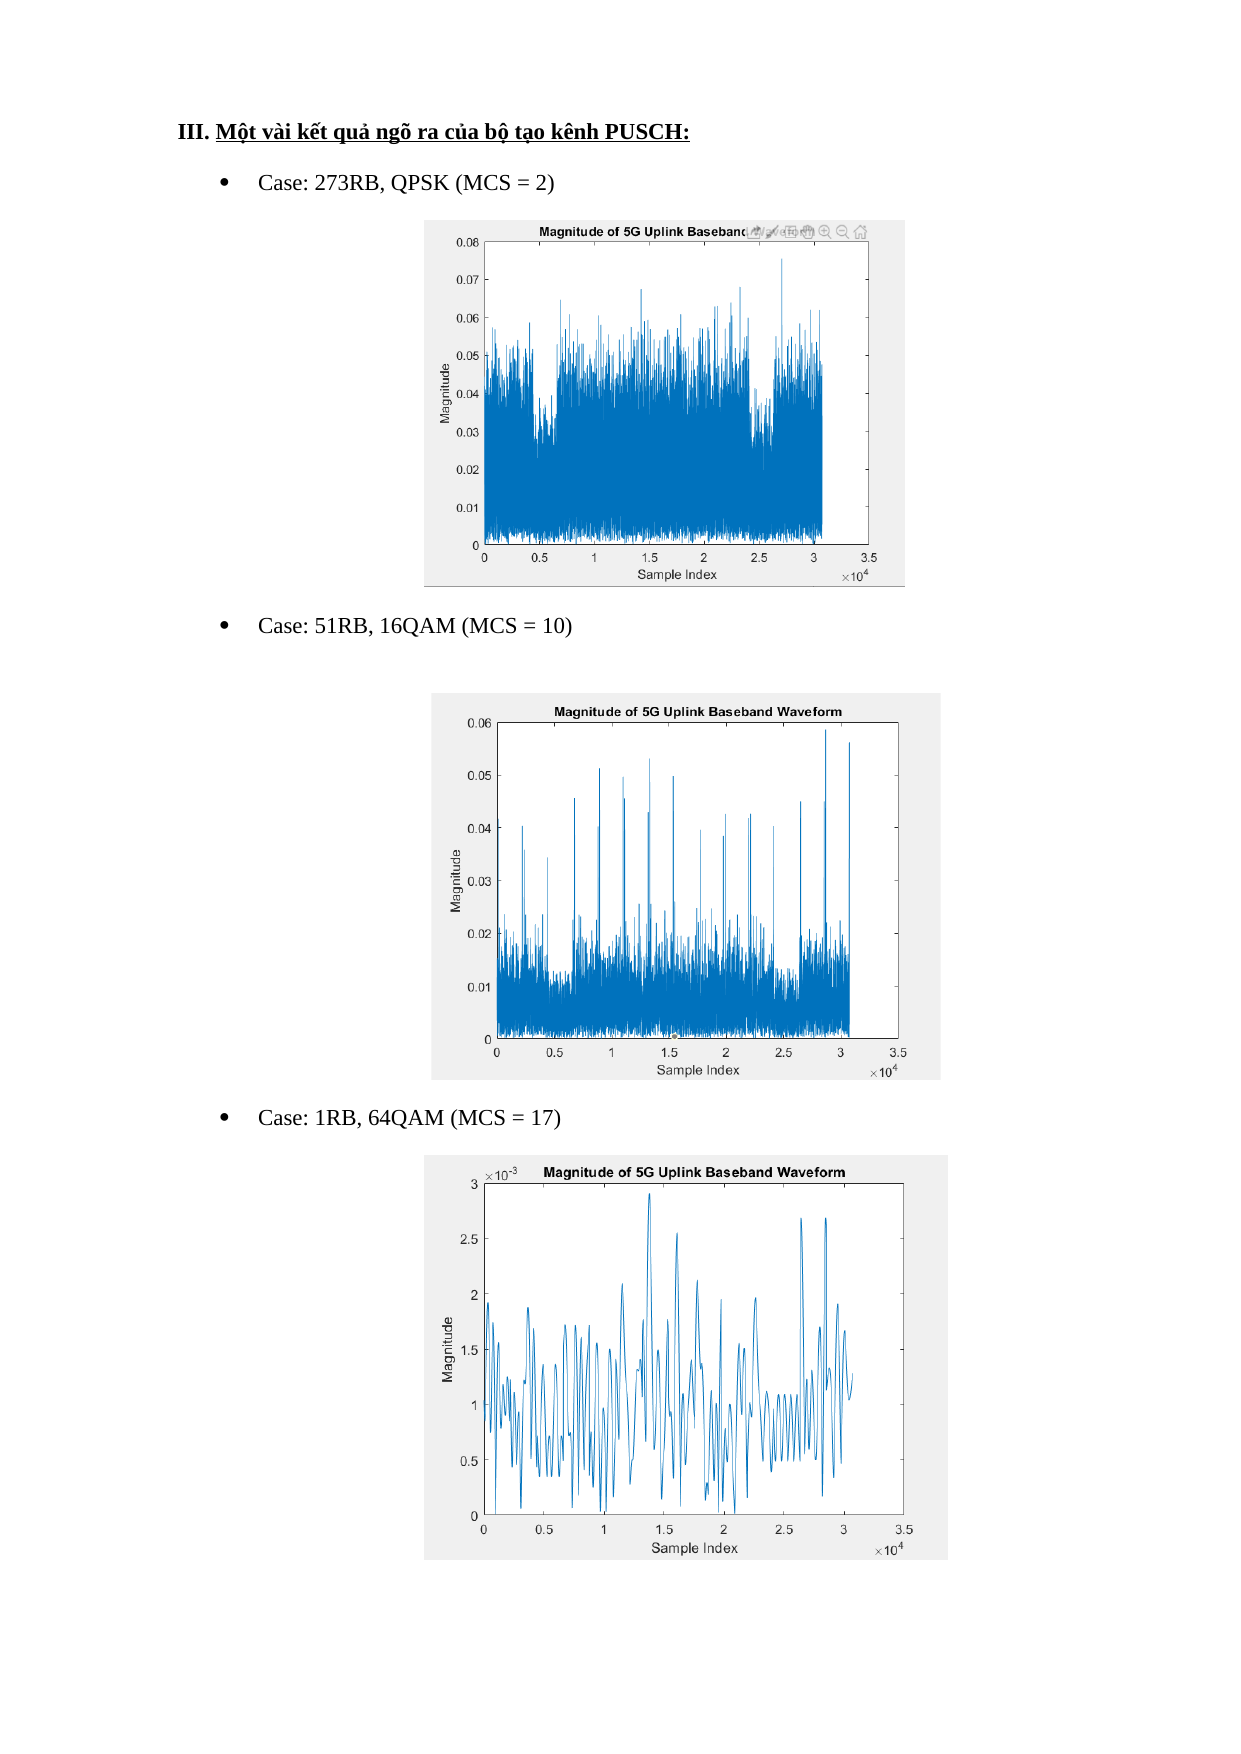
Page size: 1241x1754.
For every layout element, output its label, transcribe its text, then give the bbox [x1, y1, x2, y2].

picture [424, 1155, 948, 1560]
picture [424, 220, 905, 587]
list Case: 51RB, 16QAM (MCS = 10) [220, 612, 1152, 638]
text III. Một vài kết quả ngõ ra của bộ tạo kênh PUSCH: [177, 118, 1152, 144]
list Case: 1RB, 64QAM (MCS = 17) [220, 1104, 1152, 1131]
picture [431, 693, 941, 1080]
list Case: 273RB, QPSK (MCS = 2) [220, 169, 1152, 196]
